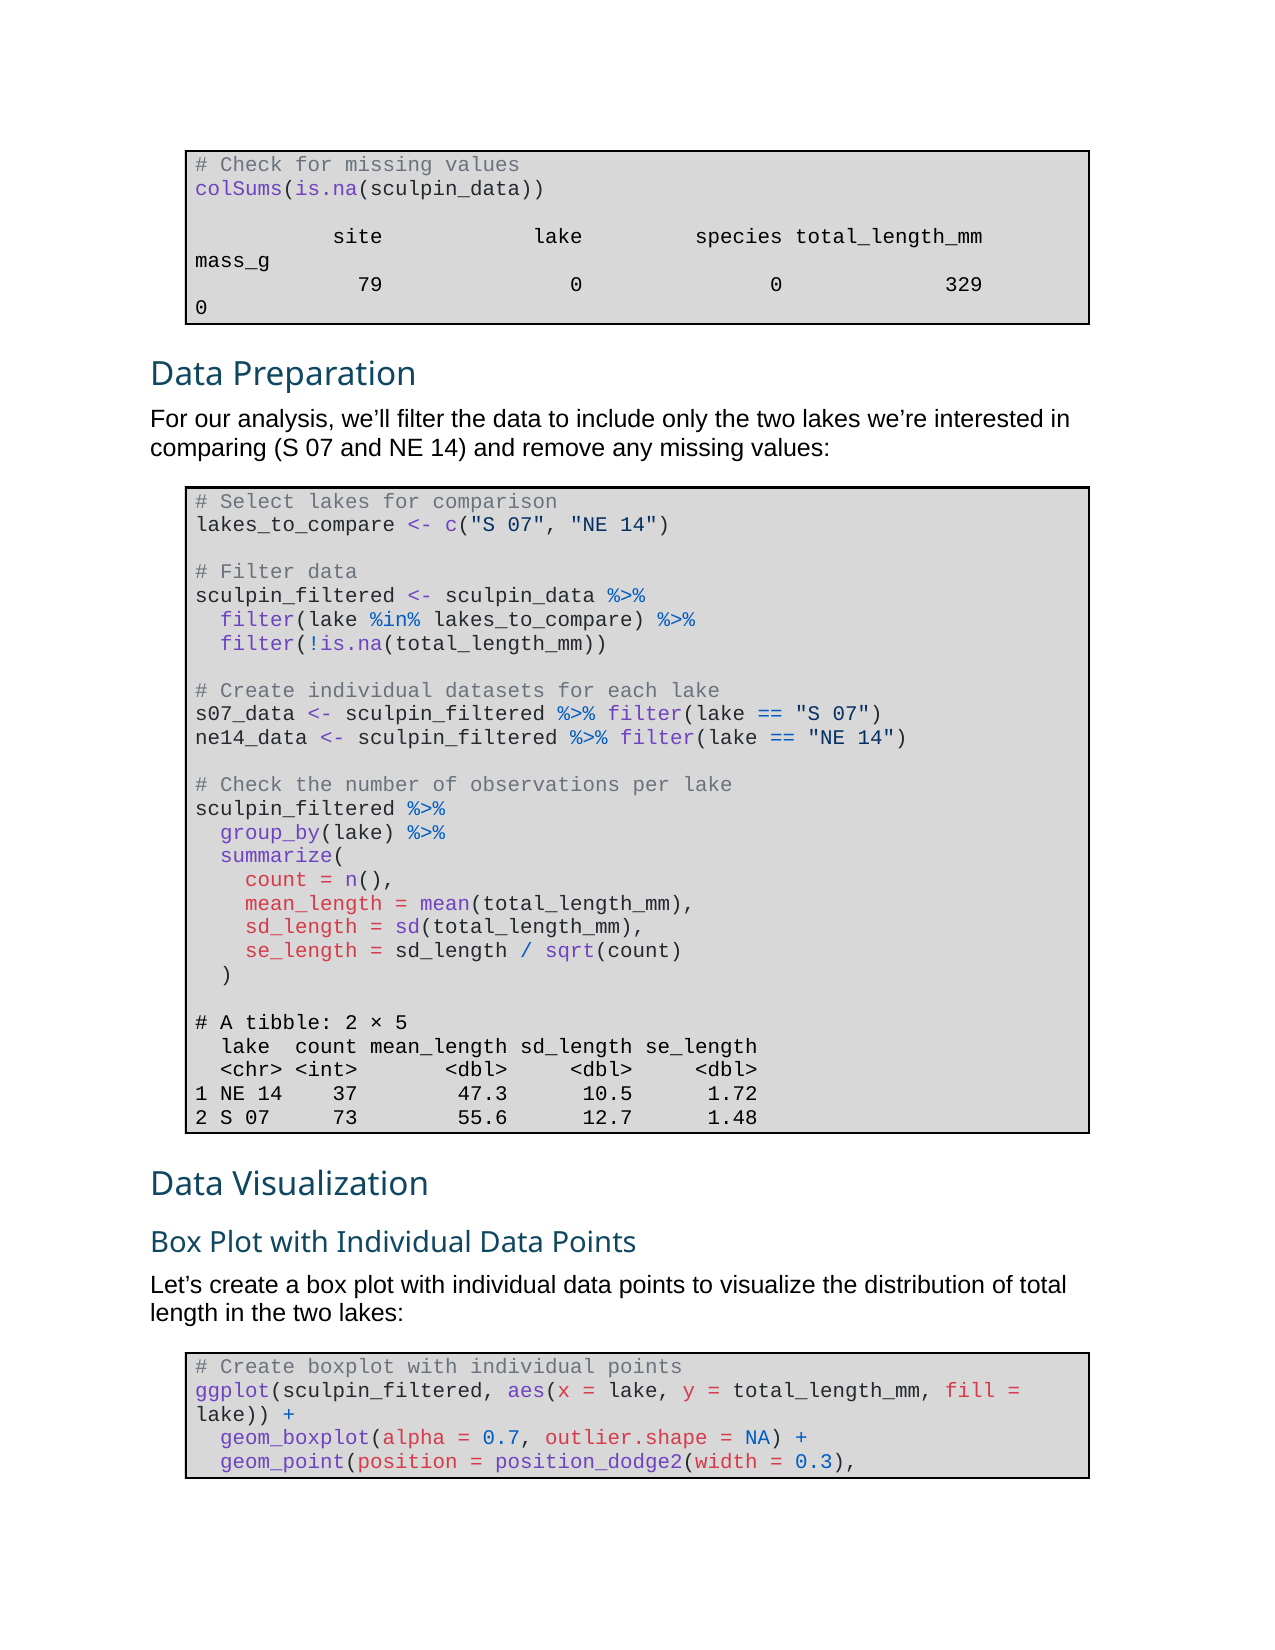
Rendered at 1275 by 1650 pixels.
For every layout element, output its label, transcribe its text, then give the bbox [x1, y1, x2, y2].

text # Check for missing values colSums(is.na(sculpin_data)) [187, 152, 1088, 201]
subtitle Box Plot with Individual Data Points [150, 1222, 1125, 1261]
text # Select lakes for comparison lakes_to_compare <- c("S 07", "NE 14") # Filter data sculpin_filtered <- sculpin_data %>% filter(lake %in% lakes_to_compare) %>% filter(!is.na(total_length_mm)) # Create individual datasets for each lake s07_data <- sculpin_filtered %>% filter(lake == "S 07") ne14_data <- sculpin_filtered %>% filter(lake == "NE 14") # Check the number of observations per lake sculpin_filtered %>% group_by(lake) %>% summarize( count = n(), mean_length = mean(total_length_mm), sd_length = sd(total_length_mm), se_length = sd_length / sqrt(count) ) [187, 489, 1088, 987]
text # A tibble: 2 × 5 lake count mean_length sd_length se_length <chr> <int> <dbl> <dbl> <dbl> 1 NE 14 37 47.3 10.5 1.72 2 S 07 73 55.6 12.7 1.48 [187, 1008, 1088, 1132]
subtitle Data Preparation [150, 350, 1125, 396]
subtitle Data Visualization [150, 1159, 1125, 1205]
text site lake species total_length_mm mass_g 79 0 0 329 0 [187, 222, 1088, 323]
